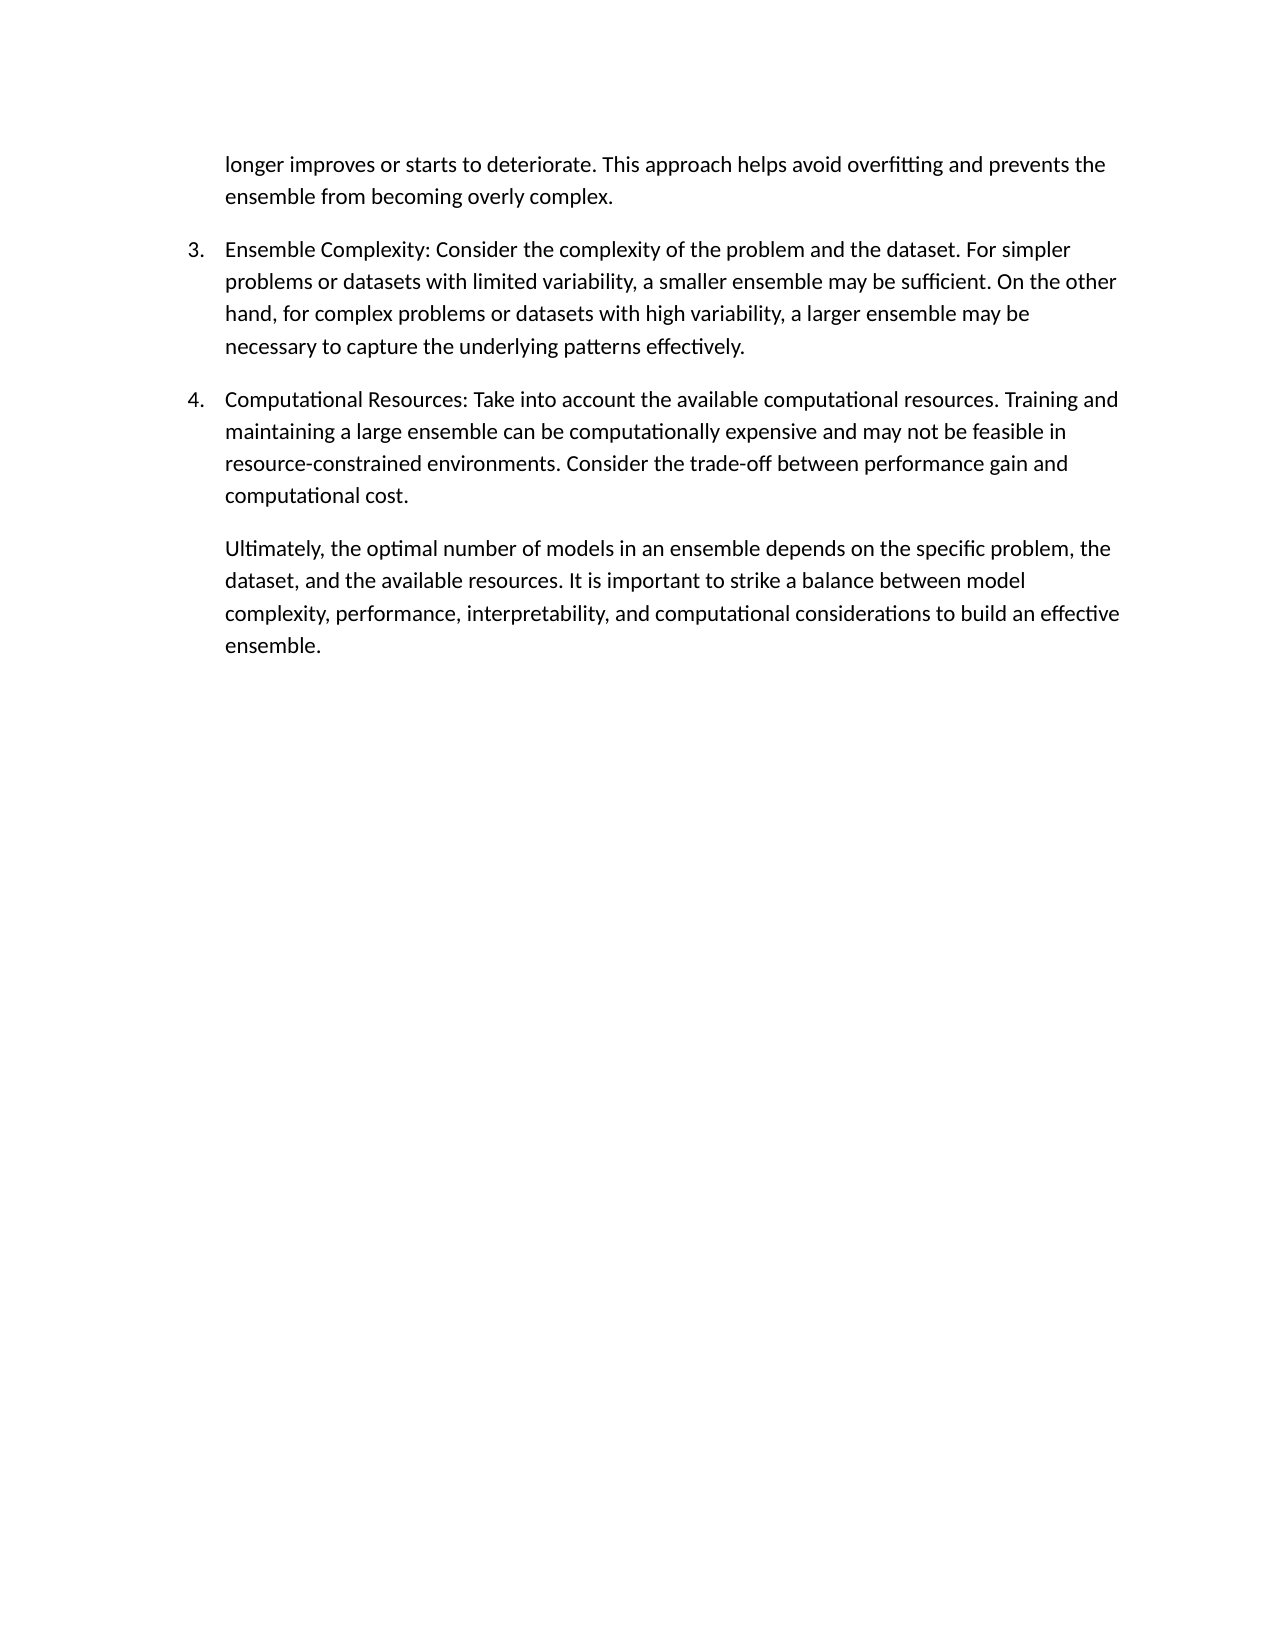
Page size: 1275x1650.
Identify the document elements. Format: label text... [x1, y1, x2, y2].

list Ensemble Complexity: Consider the complexity of the problem and the dataset. For simpler problems or datasets with limited variability, a smaller ensemble may be sufficient. On the other hand, for complex problems or datasets with high variability, a larger ensemble may be necessary to capture the underlying patterns effectively. [187, 235, 1125, 360]
text Ultimately, the optimal number of models in an ensemble depends on the specific problem, the dataset, and the available resources. It is important to strike a balance between model complexity, performance, interpretability, and computational considerations to build an effective ensemble. [225, 534, 1125, 659]
list Computational Resources: Take into account the available computational resources. Training and maintaining a large ensemble can be computationally expensive and may not be feasible in resource-constrained environments. Consider the trade-off between performance gain and computational cost. [187, 385, 1125, 509]
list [187, 150, 1125, 210]
